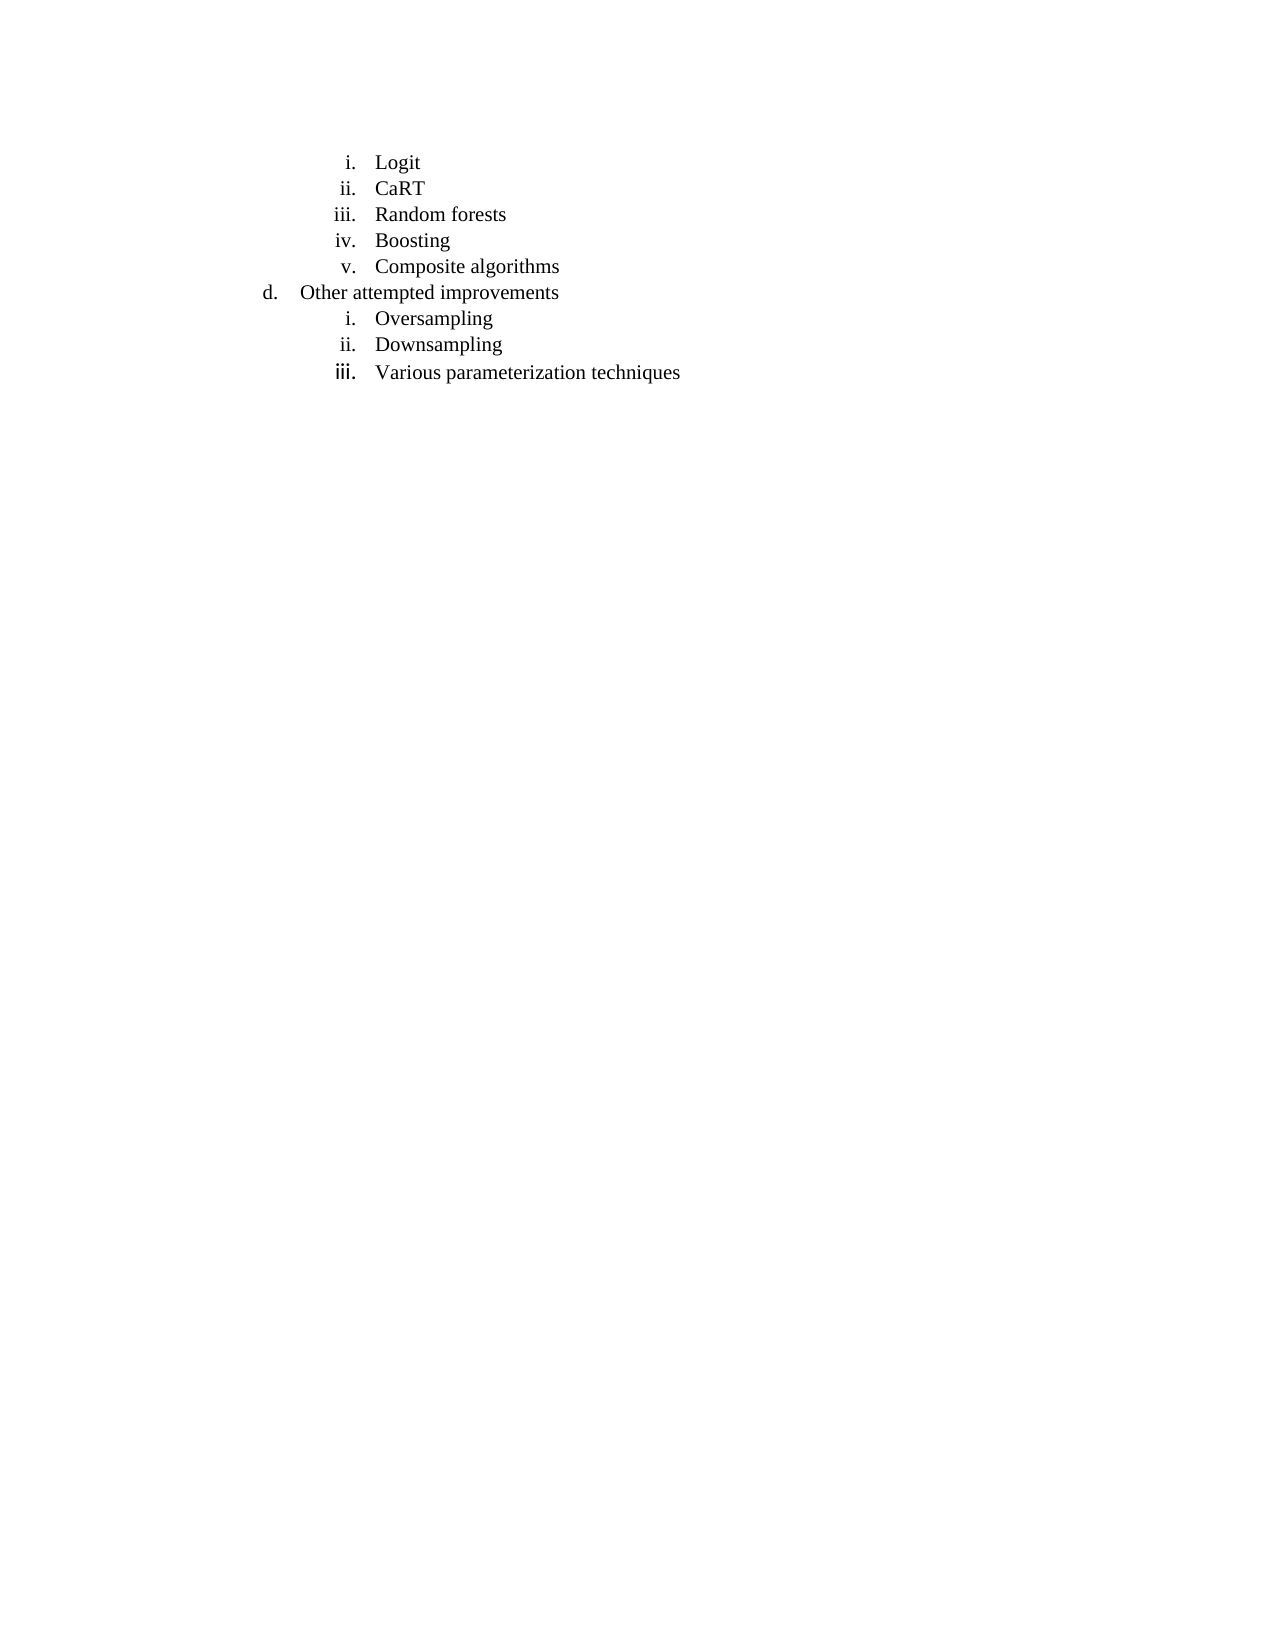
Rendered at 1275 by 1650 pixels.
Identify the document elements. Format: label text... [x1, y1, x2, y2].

list Boosting [356, 228, 1125, 252]
list Logit [356, 150, 1125, 174]
list Random forests [356, 202, 1125, 226]
list Other attempted improvements [262, 280, 1125, 304]
list Composite algorithms [356, 254, 1125, 278]
list Various parameterization techniques [356, 357, 1125, 386]
list Oversampling [356, 306, 1125, 330]
list CaRT [356, 176, 1125, 200]
list Downsampling [356, 332, 1125, 356]
